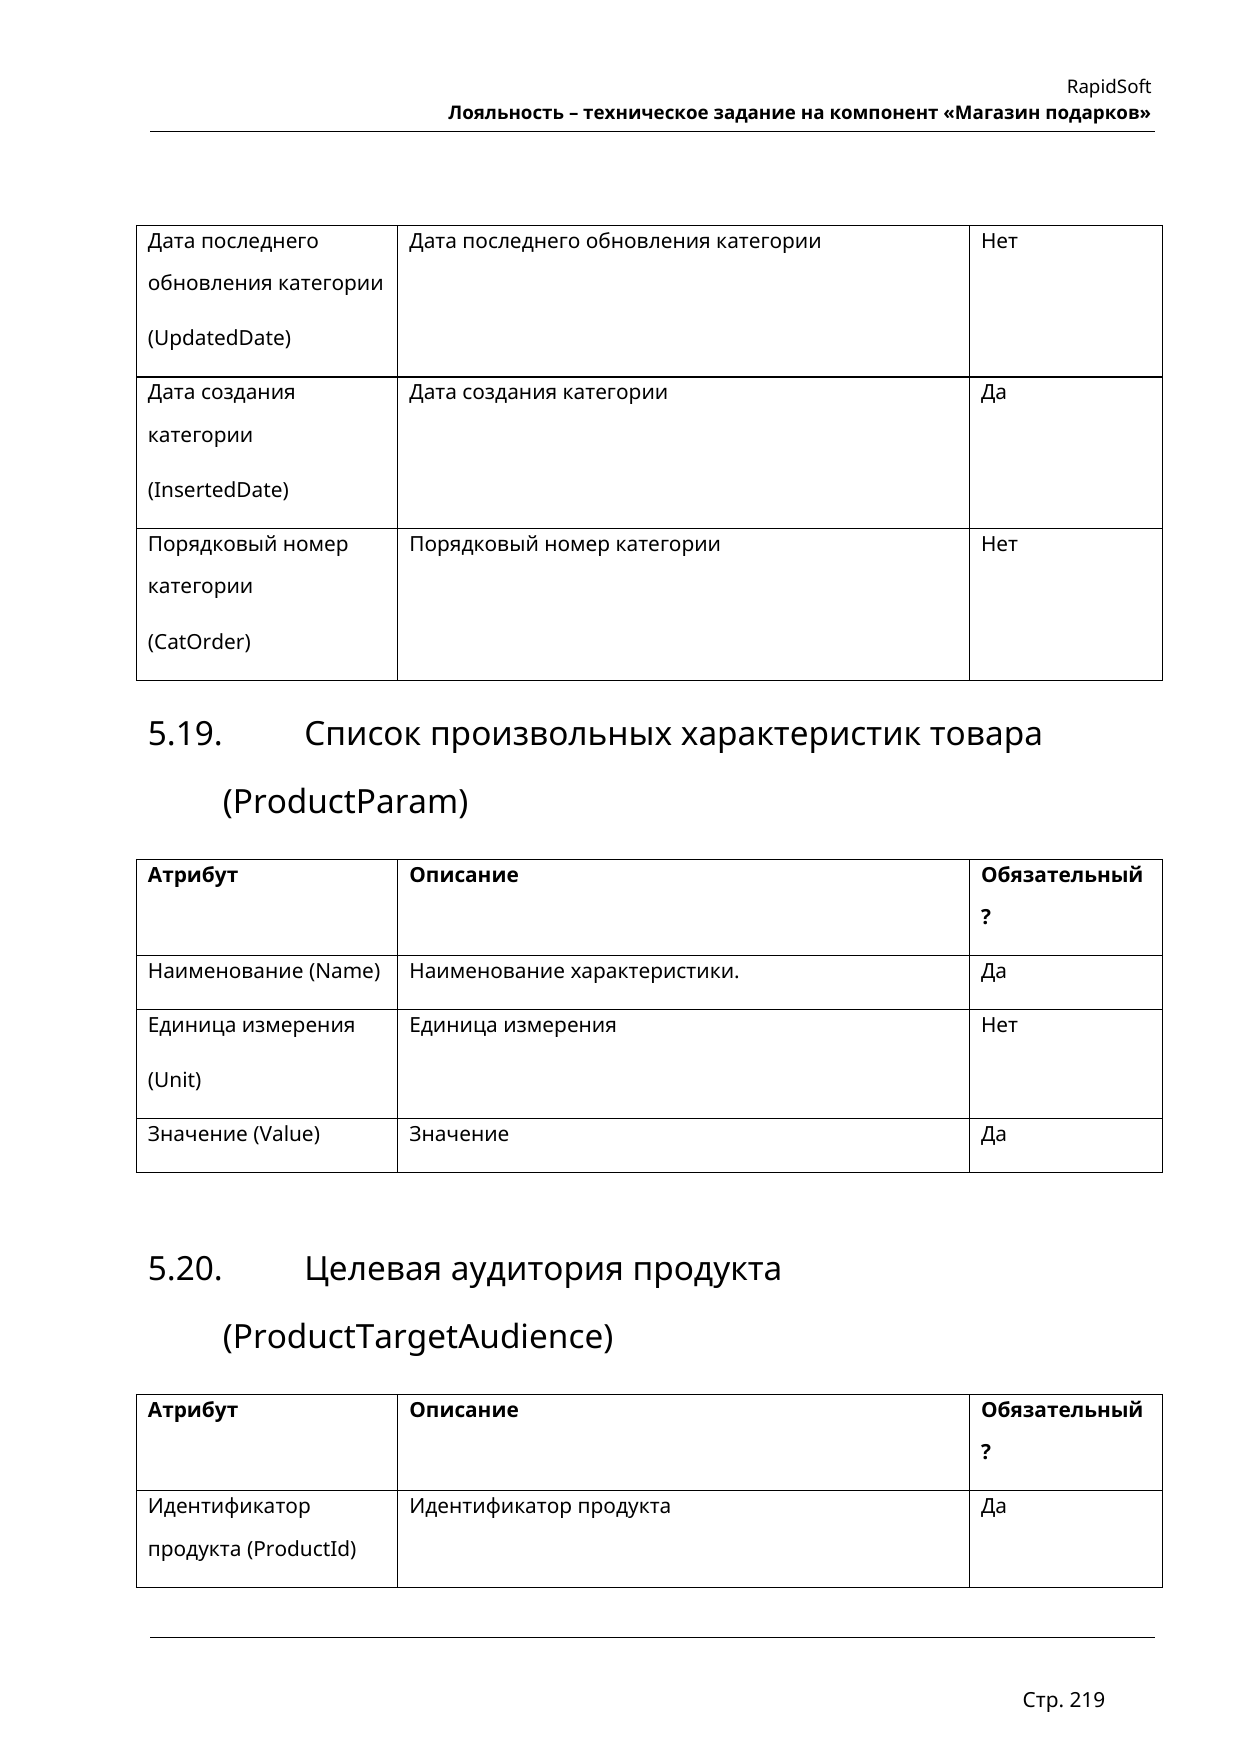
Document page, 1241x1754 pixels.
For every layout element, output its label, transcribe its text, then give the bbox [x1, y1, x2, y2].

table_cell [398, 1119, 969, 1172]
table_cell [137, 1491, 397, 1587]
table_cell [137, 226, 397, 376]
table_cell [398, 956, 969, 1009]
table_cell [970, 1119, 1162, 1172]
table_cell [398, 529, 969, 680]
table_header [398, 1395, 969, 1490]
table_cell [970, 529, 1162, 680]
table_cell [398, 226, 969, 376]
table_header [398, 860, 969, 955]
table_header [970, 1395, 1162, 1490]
subtitle Список произвольных характеристик товара (ProductParam) [148, 710, 1152, 823]
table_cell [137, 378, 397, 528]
subtitle Целевая аудитория продукта (ProductTargetAudience) [148, 1245, 1152, 1358]
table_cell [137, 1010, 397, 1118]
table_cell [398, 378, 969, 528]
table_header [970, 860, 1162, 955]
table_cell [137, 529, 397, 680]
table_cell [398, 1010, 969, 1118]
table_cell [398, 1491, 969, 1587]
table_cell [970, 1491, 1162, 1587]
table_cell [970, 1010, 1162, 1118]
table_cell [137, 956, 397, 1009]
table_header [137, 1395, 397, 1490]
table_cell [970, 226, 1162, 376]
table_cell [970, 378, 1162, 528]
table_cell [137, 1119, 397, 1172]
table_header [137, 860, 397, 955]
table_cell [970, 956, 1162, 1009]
